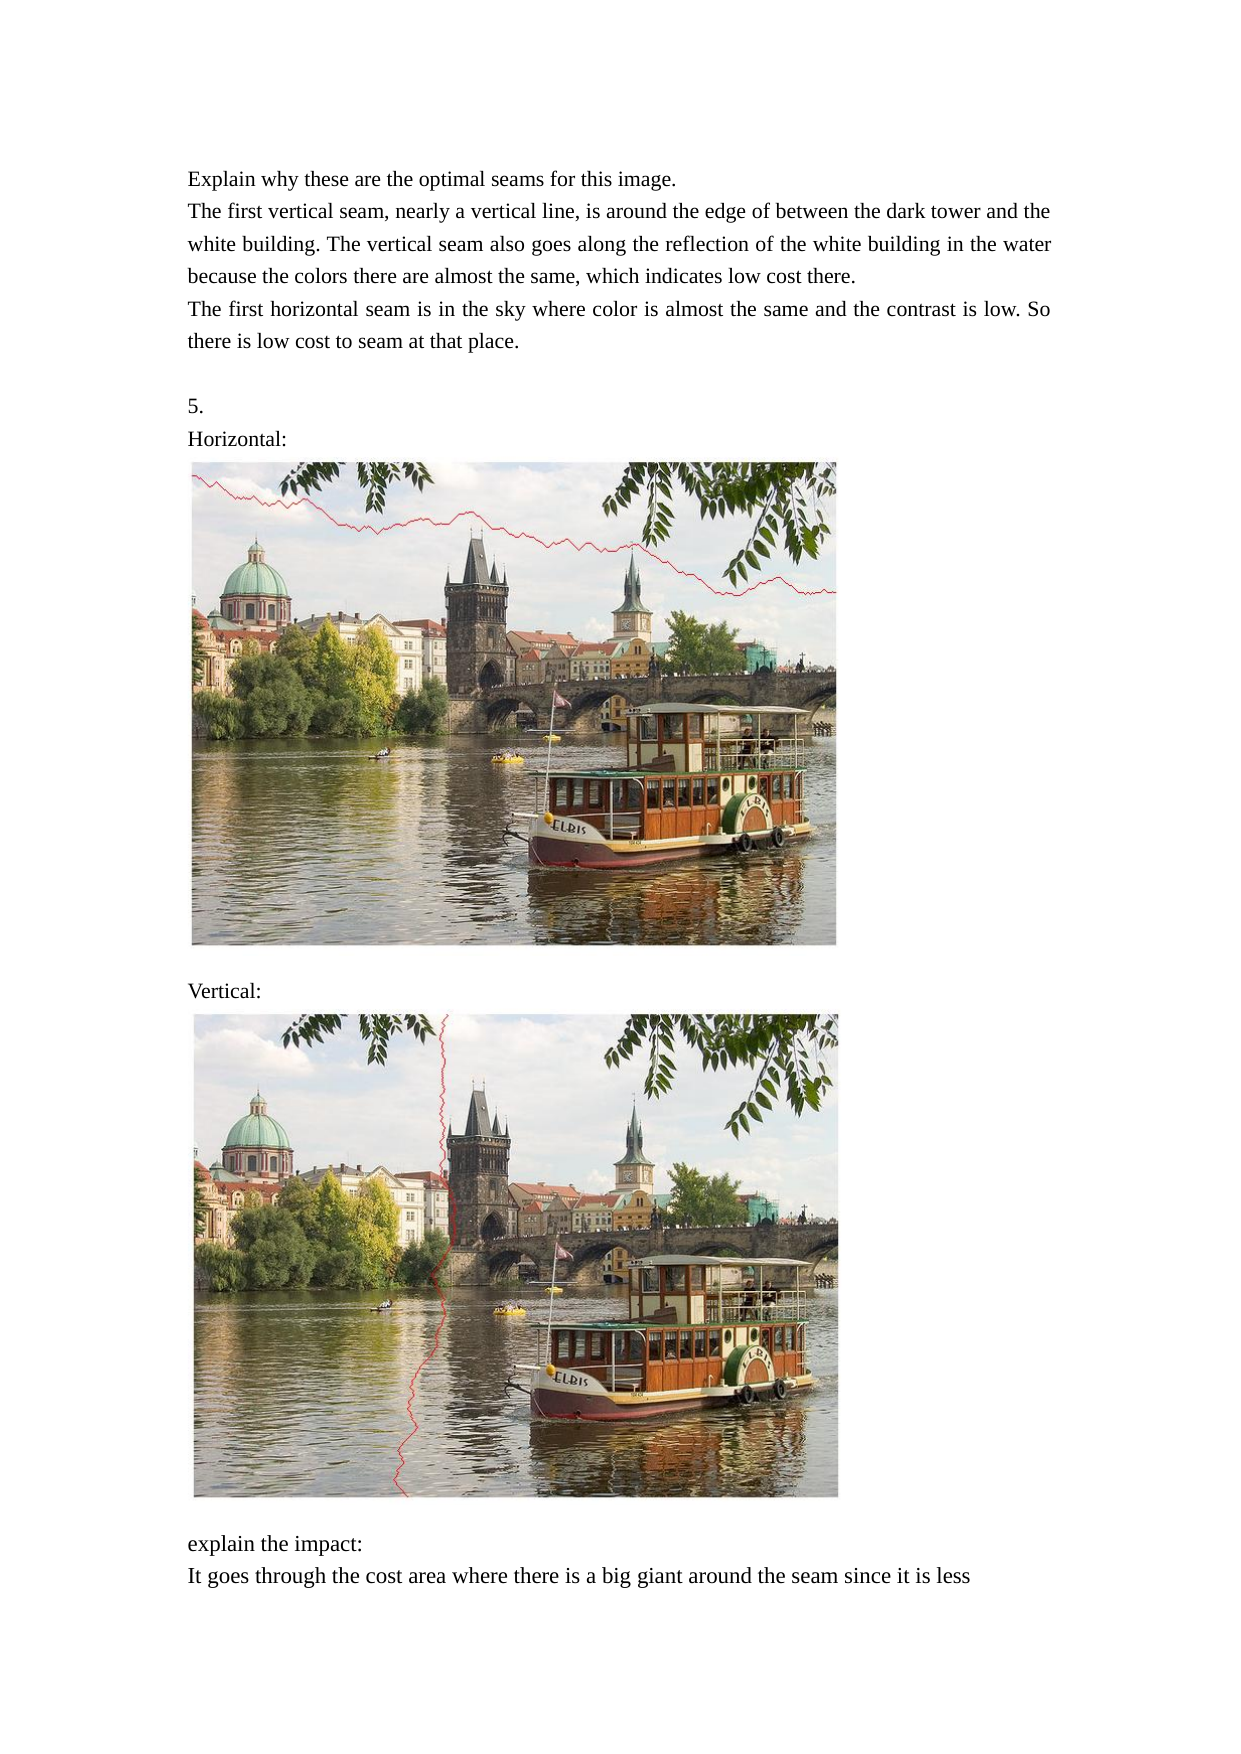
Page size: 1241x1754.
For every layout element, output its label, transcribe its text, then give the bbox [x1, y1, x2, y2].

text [187, 1527, 1053, 1592]
picture [187, 1007, 846, 1505]
text 5. [187, 389, 1053, 422]
text The first vertical seam, nearly a vertical line, is around the edge of between the dark tower and the white building. The vertical seam also goes along the reflection of the white building in the water because the colors there are almost the same, which indicates low cost there. [187, 194, 1053, 292]
text The first horizontal seam is in the sky where color is almost the same and the contrast is low. So there is low cost to seam at that place. [187, 292, 1053, 357]
text Horizontal: [187, 422, 1053, 454]
text Explain why these are the optimal seams for this image. [187, 162, 1053, 194]
picture [187, 454, 847, 956]
text Vertical: [187, 974, 1053, 1007]
